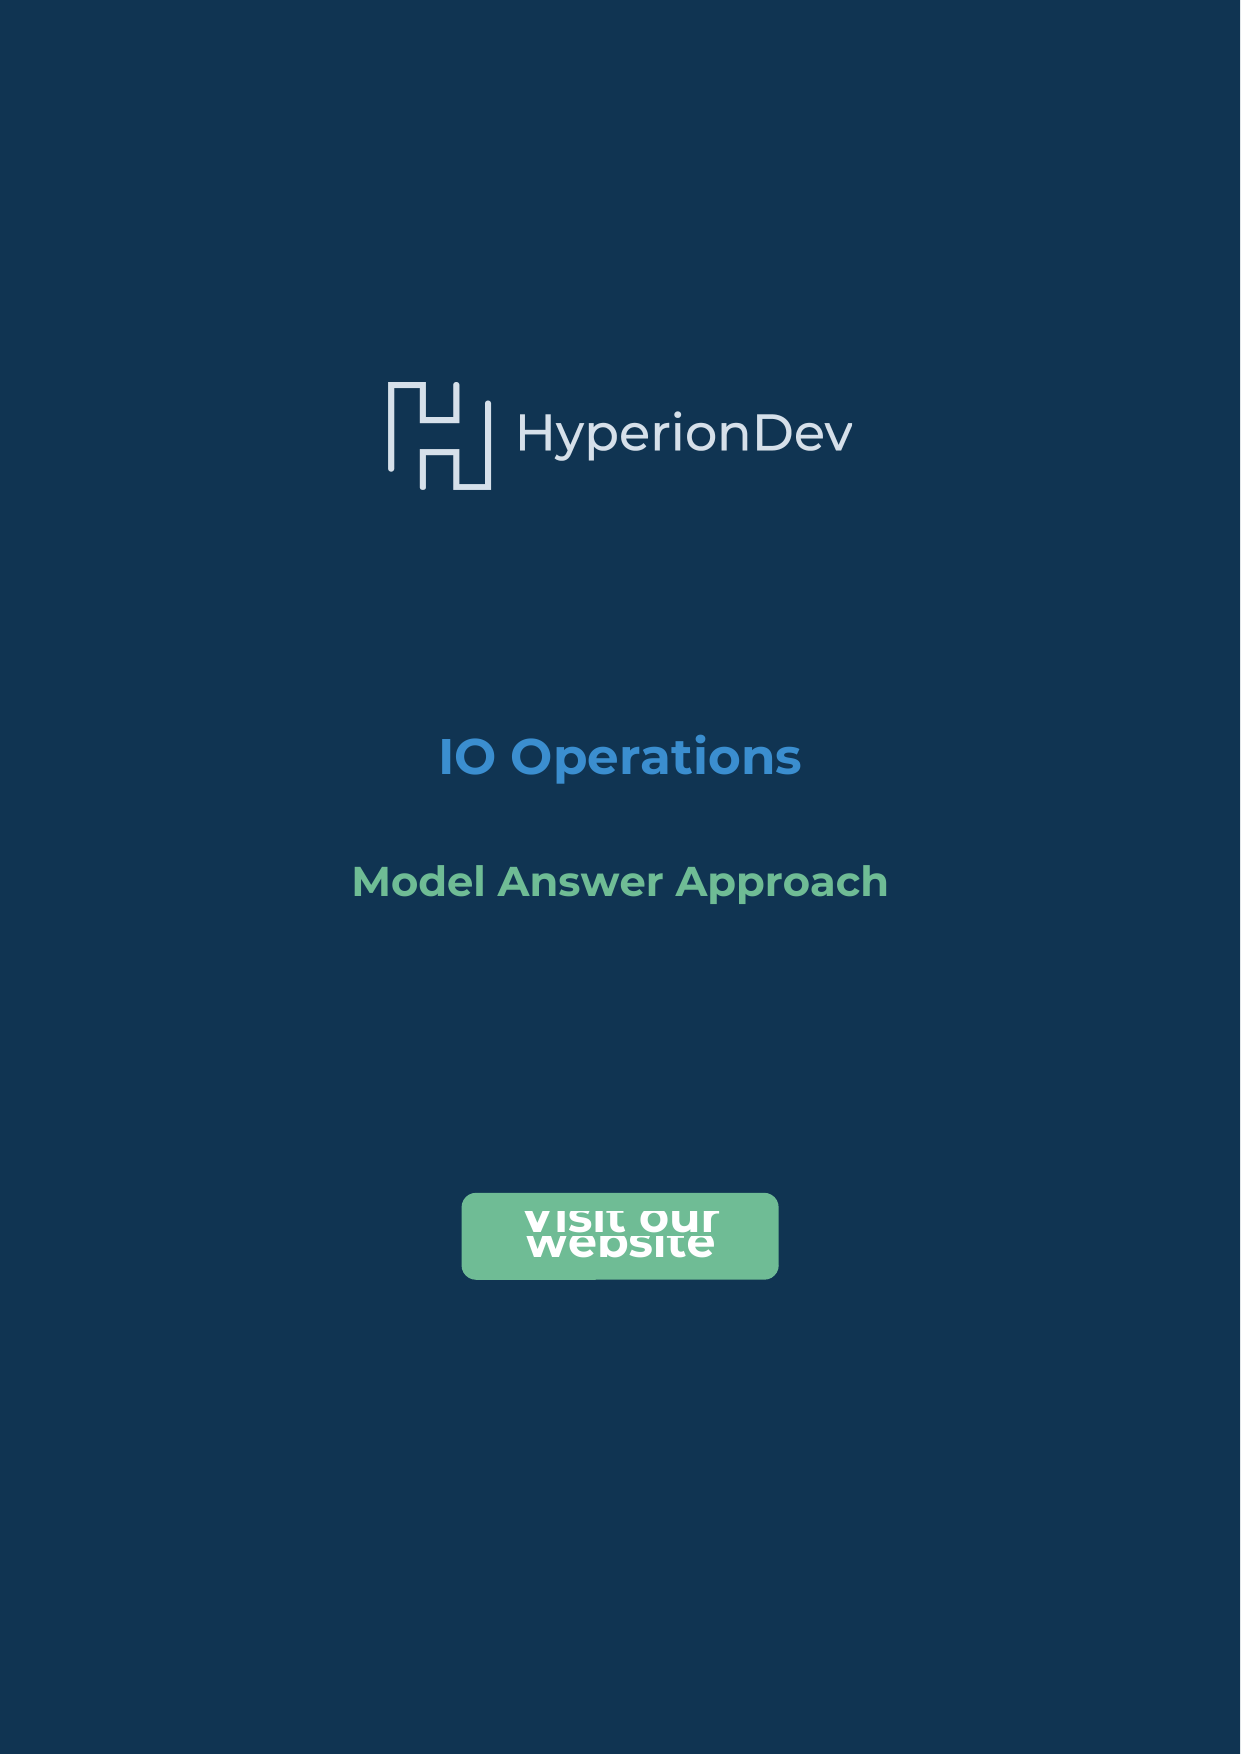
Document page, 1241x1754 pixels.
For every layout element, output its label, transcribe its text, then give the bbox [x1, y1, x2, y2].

title IO Operations [118, 726, 1122, 787]
picture [388, 382, 853, 490]
subtitle Model Answer Approach [118, 857, 1122, 907]
